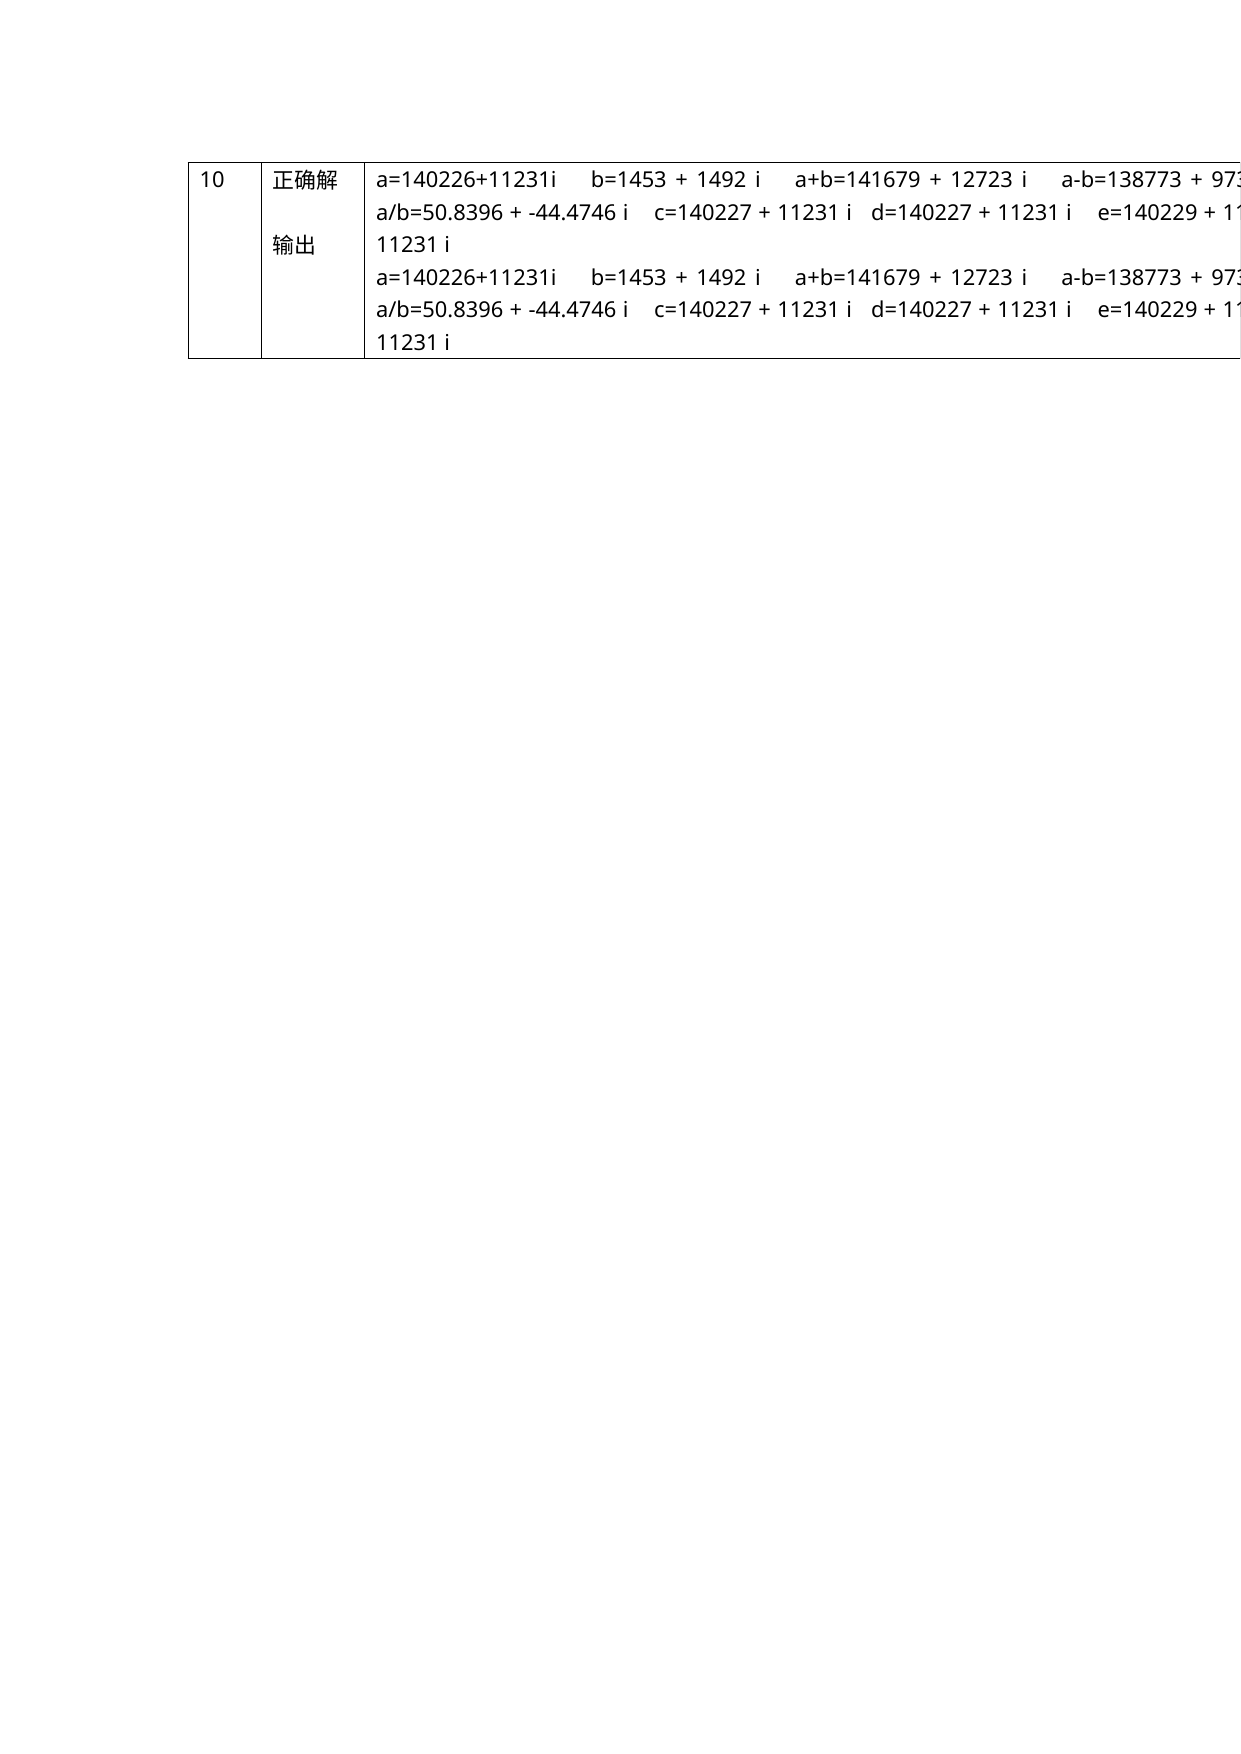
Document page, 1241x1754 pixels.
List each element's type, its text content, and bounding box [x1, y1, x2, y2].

table_cell 10 [189, 163, 261, 358]
table_cell a=140226+11231i b=1453 + 1492 i a+b=141679 + 12723 i a-b=138773 + 9739 i a*b=1.86992e+08 + 2.25536e+08 i a/b=50.8396 + -44.4746 i c=140227 + 11231 i d=140227 + 11231 i e=140229 + 11231 i f=140229 + 11231 i g=140227 + 11231 i a=140226+11231i b=1453 + 1492 i a+b=141679 + 12723 i a-b=138773 + 9739 i a*b=1.86992e+08 + 2.25536e+08 i a/b=50.8396 + -44.4746 i c=140227 + 11231 i d=140227 + 11231 i e=140229 + 11231 i f=140229 + 11231 i g=140227 + 11231 i [365, 163, 1240, 358]
table_cell 正确解 输出 [262, 163, 364, 358]
